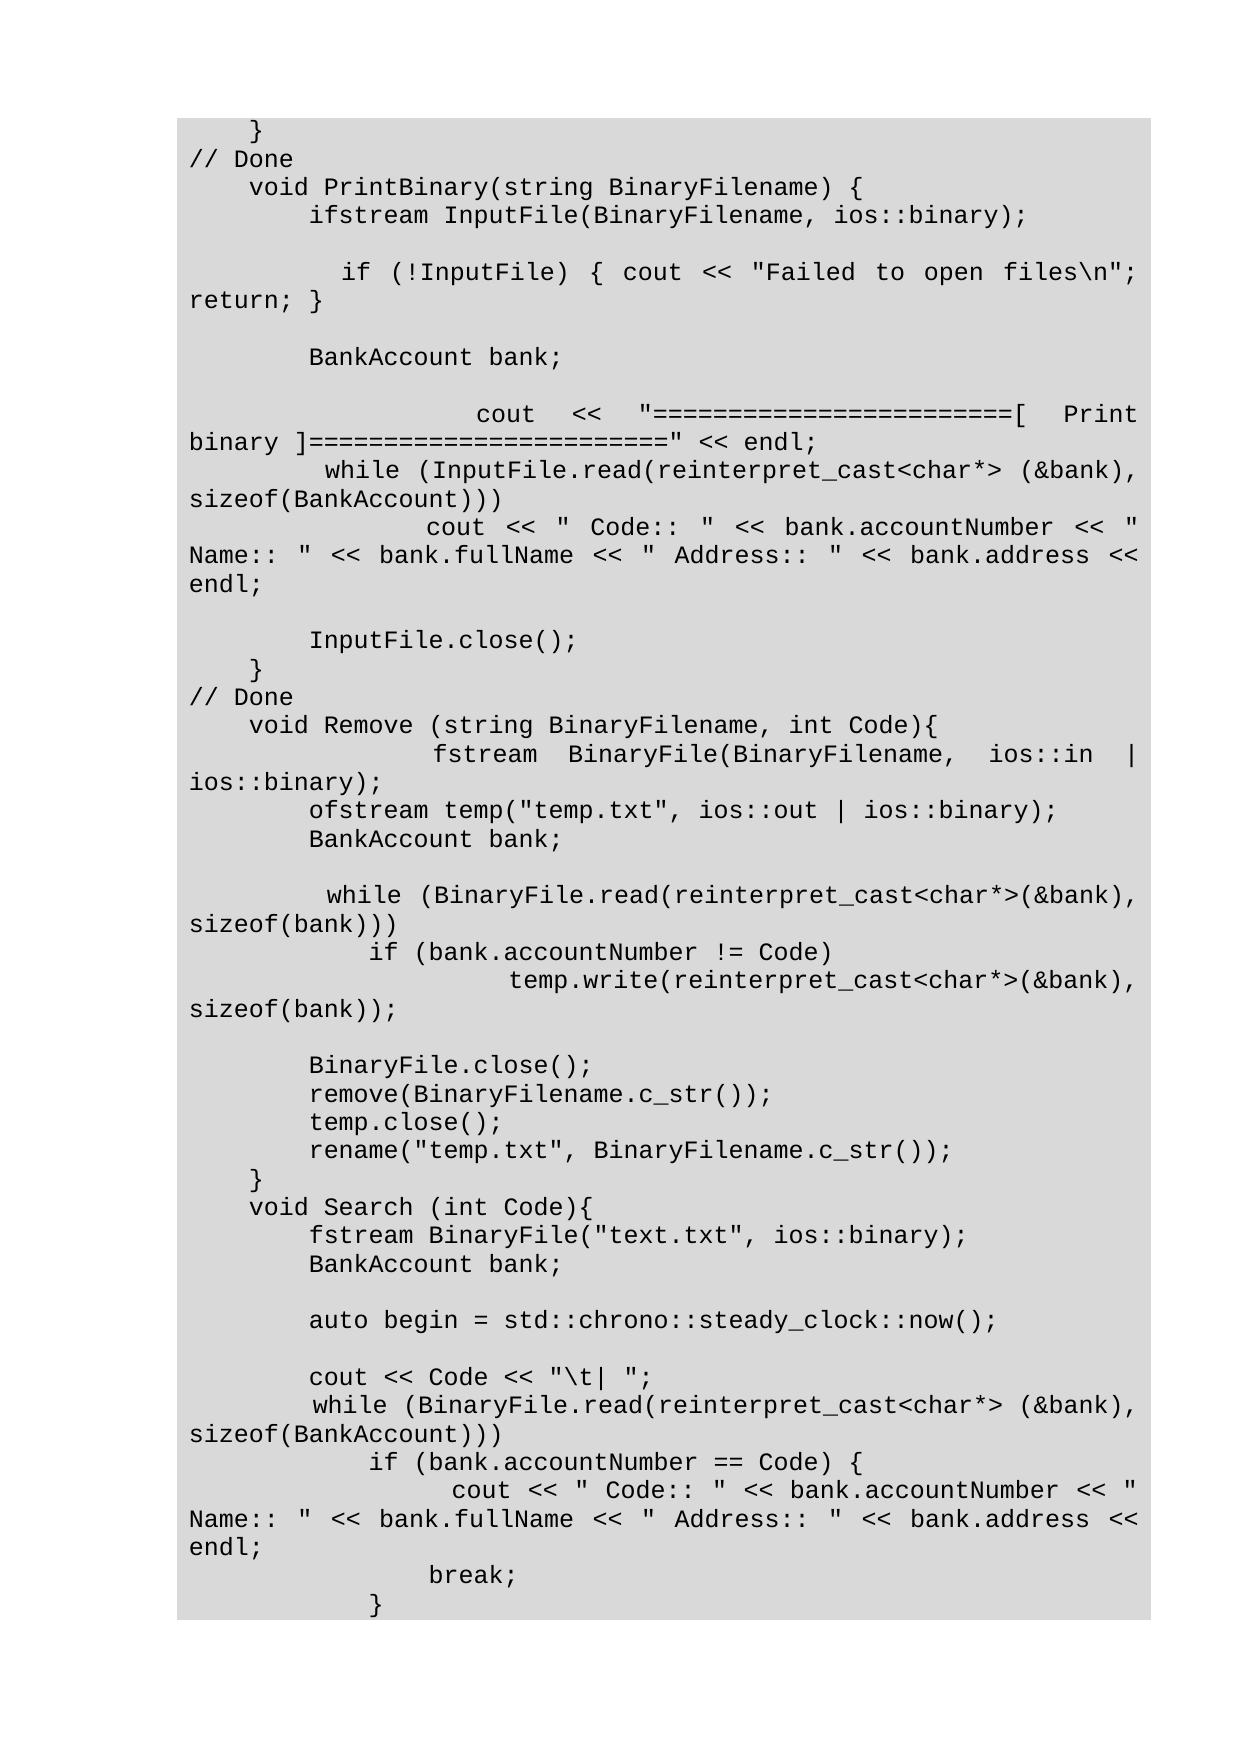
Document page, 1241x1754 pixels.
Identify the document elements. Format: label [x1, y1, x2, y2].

table_header [177, 118, 1151, 1620]
